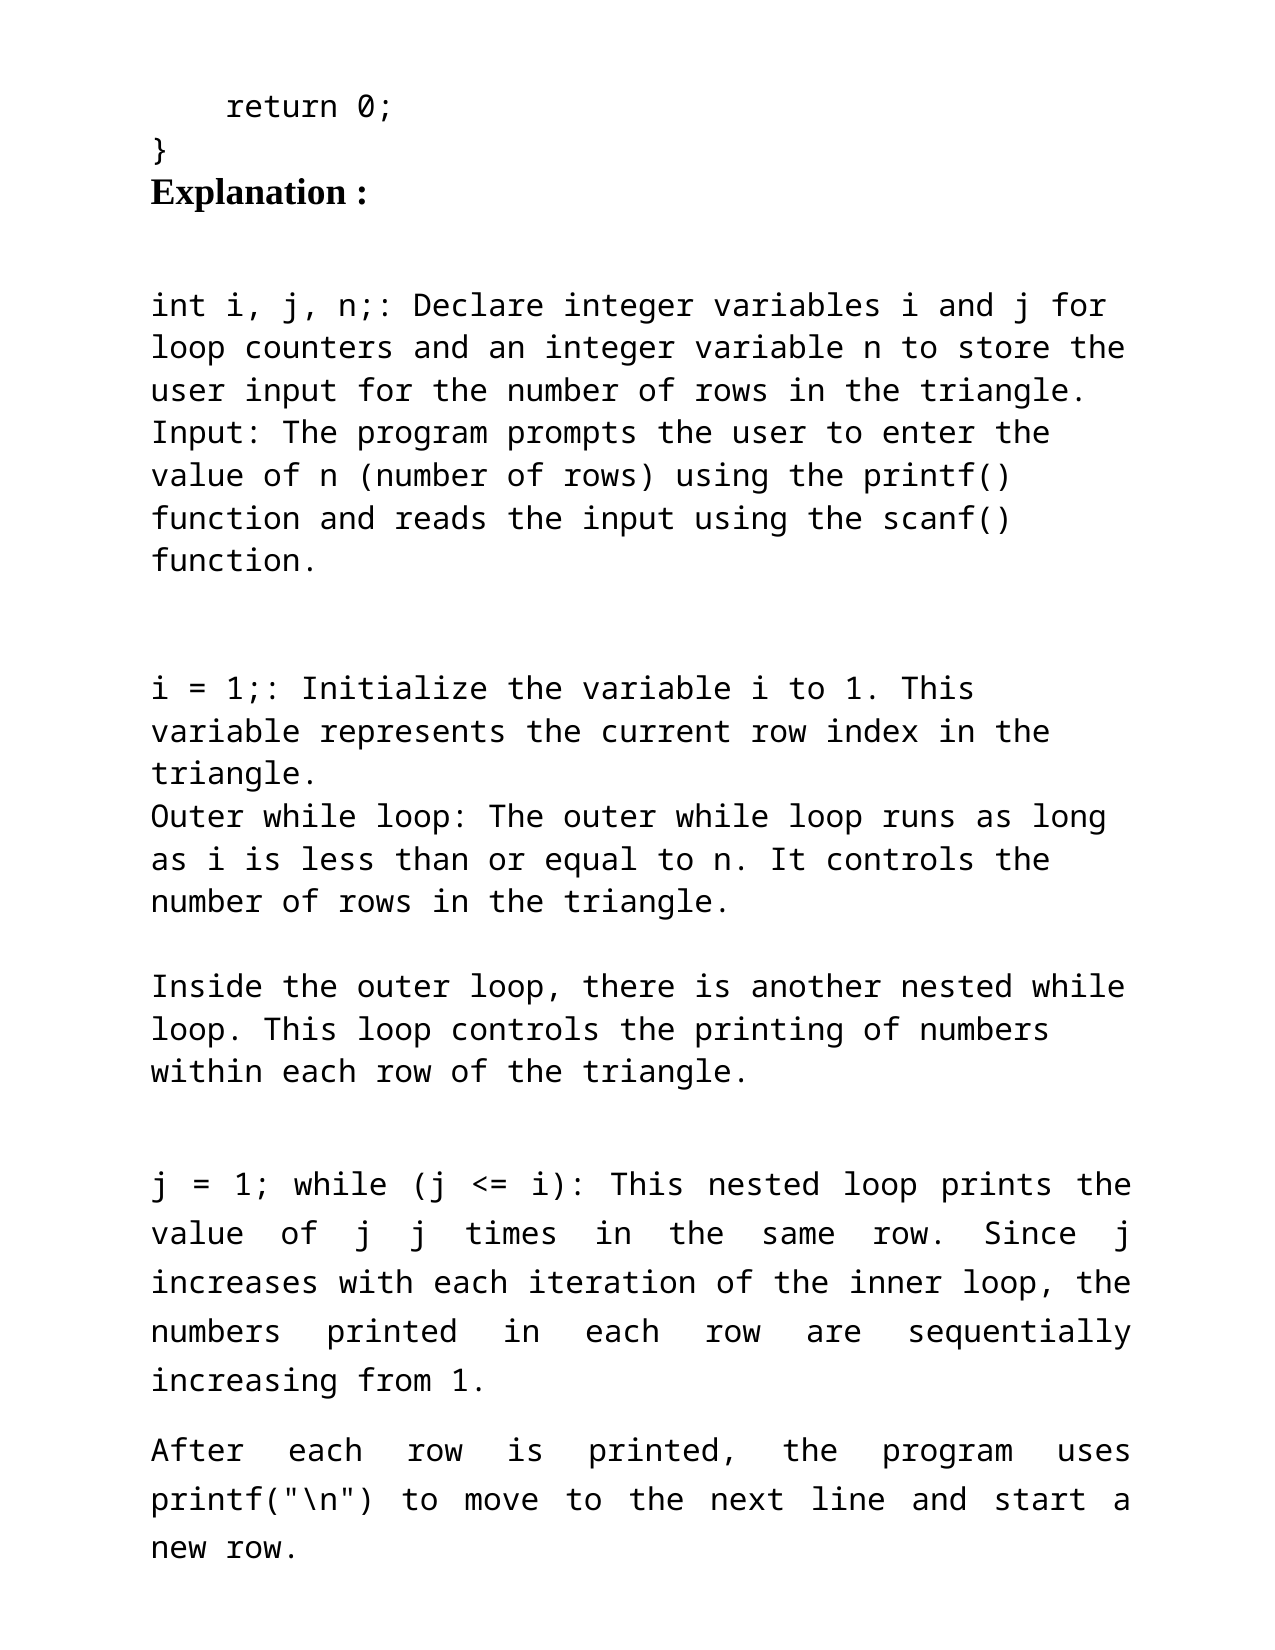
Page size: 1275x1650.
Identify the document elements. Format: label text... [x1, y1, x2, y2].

text return 0; [150, 84, 1133, 127]
text Input: The program prompts the user to enter the value of n (number of rows) using the printf() function and reads the input using the scanf() function. [150, 410, 1133, 581]
text Outer while loop: The outer while loop runs as long as i is less than or equal to n. It controls the number of rows in the triangle. [150, 794, 1133, 922]
text Explanation : [150, 169, 1133, 213]
text i = 1;: Initialize the variable i to 1. This variable represents the current row index in the triangle. [150, 666, 1133, 794]
text } [150, 127, 1133, 169]
text After each row is printed, the program uses printf("\n") to move to the next line and start a new row. [150, 1427, 1133, 1568]
text j = 1; while (j <= i): This nested loop prints the value of j j times in the same row. Since j increases with each iteration of the inner loop, the numbers printed in each row are sequentially increasing from 1. [150, 1162, 1133, 1400]
text int i, j, n;: Declare integer variables i and j for loop counters and an integer variable n to store the user input for the number of rows in the triangle. [150, 283, 1133, 410]
text Inside the outer loop, there is another nested while loop. This loop controls the printing of numbers within each row of the triangle. [150, 964, 1133, 1092]
